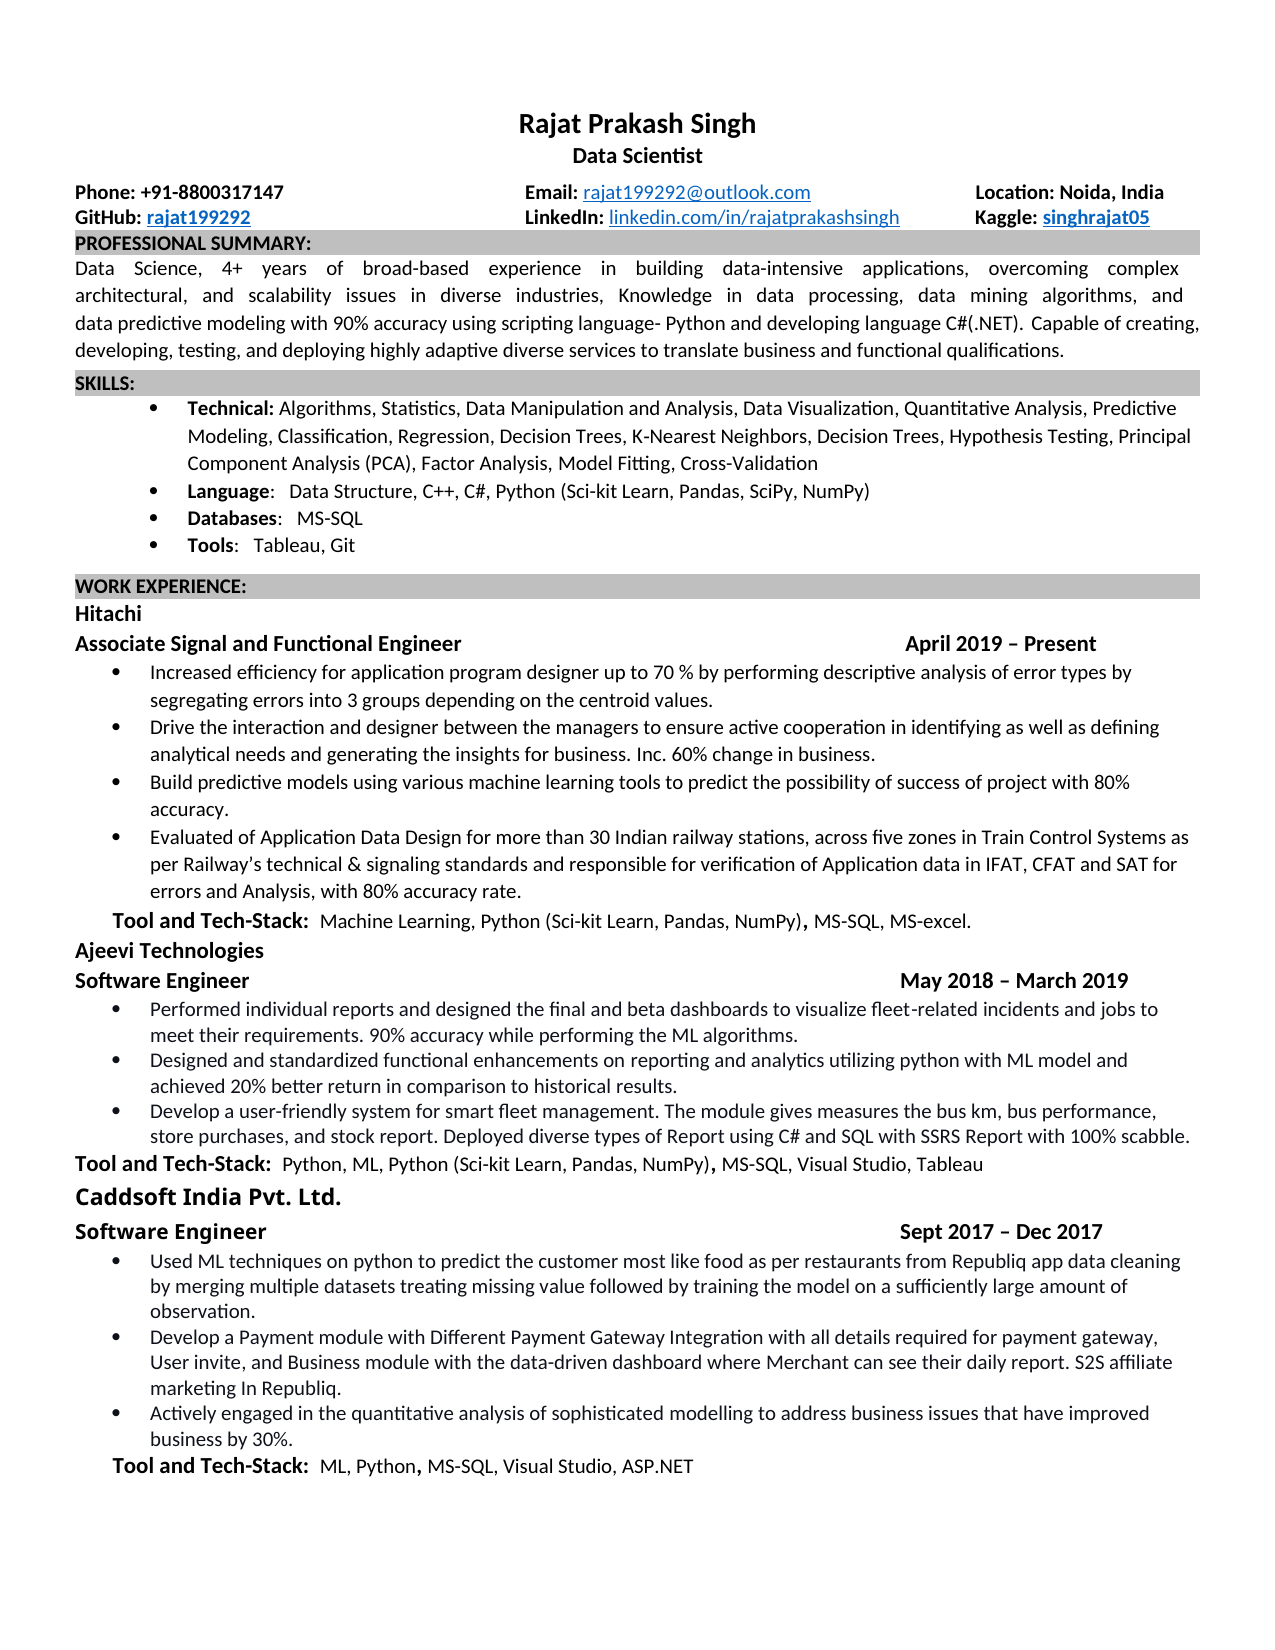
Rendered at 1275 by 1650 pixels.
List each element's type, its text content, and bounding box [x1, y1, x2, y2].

text WORK EXPERIENCE: [75, 574, 1200, 599]
list Increased efficiency for application program designer up to 70 % by performing descriptive analysis of error types by segregating errors into 3 groups depending on the centroid values. [112, 659, 1200, 712]
text Caddsoft India Pvt. Ltd. [75, 1181, 1200, 1213]
list Drive the interaction and designer between the managers to ensure active cooperation in identifying as well as defining analytical needs and generating the insights for business. Inc. 60% change in business. [112, 714, 1200, 767]
text Tool and Tech-Stack: Machine Learning, Python (Sci-kit Learn, Pandas, NumPy), MS-SQL, MS-excel. [112, 906, 1200, 934]
text Phone: +91-8800317147 Email: rajat199292@outlook.com Location: Noida, India [75, 179, 1200, 204]
subtitle Ajeevi Technologies [75, 936, 1200, 964]
list Develop a user-friendly system for smart fleet management. The module gives measures the bus km, bus performance, store purchases, and stock report. Deployed diverse types of Report using C# and SQL with SSRS Report with 100% scabble. [112, 1098, 1200, 1149]
list Designed and standardized functional enhancements on reporting and analytics utilizing python with ML model and achieved 20% better return in comparison to historical results. [112, 1047, 1200, 1098]
list Build predictive models using various machine learning tools to predict the possibility of success of project with 80% accuracy. [112, 769, 1200, 822]
list Develop a Payment module with Different Payment Gateway Integration with all details required for payment gateway, User invite, and Business module with the data-driven dashboard where Merchant can see their daily report. S2S affiliate marketing In Republiq. [112, 1324, 1200, 1400]
text SKILLS: [75, 370, 1200, 396]
list Evaluated of Application Data Design for more than 30 Indian railway stations, across five zones in Train Control Systems as per Railway’s technical & signaling standards and responsible for verification of Application data in IFAT, CFAT and SAT for errors and Analysis, with 80% accuracy rate. [112, 824, 1200, 904]
list Software Engineer Sept 2017 – Dec 2017 [75, 1217, 1200, 1246]
list Performed individual reports and designed the final and beta dashboards to visualize fleet-related incidents and jobs to meet their requirements. 90% accuracy while performing the ML algorithms. [112, 997, 1200, 1047]
text Tool and Tech-Stack: Python, ML, Python (Sci-kit Learn, Pandas, NumPy), MS-SQL, Visual Studio, Tableau [75, 1149, 1200, 1177]
list Actively engaged in the quantitative analysis of sophisticated modelling to address business issues that have improved business by 30%. [112, 1400, 1200, 1451]
text Data Science, 4+ years of broad-based experience in building data-intensive applications, overcoming complex architectural, and scalability issues in diverse industries, Knowledge in data processing, data mining algorithms, and data predictive modeling with 90% accuracy using scripting language- Python and developing language C#(.NET). Capable of creating, developing, testing, and deploying highly adaptive diverse services to translate business and functional qualifications. [75, 255, 1200, 363]
text GitHub: rajat199292 LinkedIn: linkedin.com/in/rajatprakashsingh Kaggle: singhrajat05 [75, 204, 1200, 230]
list Technical: Algorithms, Statistics, Data Manipulation and Analysis, Data Visualization, Quantitative Analysis, Predictive Modeling, Classification, Regression, Decision Trees, K‐Nearest Neighbors, Decision Trees, Hypothesis Testing, Principal Component Analysis (PCA), Factor Analysis, Model Fitting, Cross-Validation [150, 396, 1200, 476]
text PROFESSIONAL SUMMARY: [75, 230, 1200, 255]
list Associate Signal and Functional Engineer April 2019 – Present [75, 629, 1200, 657]
subtitle Hitachi [75, 599, 1200, 627]
list Software Engineer May 2018 – March 2019 [75, 966, 1200, 994]
text Data Scientist [75, 141, 1200, 169]
list Databases: MS-SQL [150, 505, 1200, 531]
list Language: Data Structure, C++, C#, Python (Sci-kit Learn, Pandas, SciPy, NumPy) [150, 478, 1200, 503]
list Tools: Tableau, Git [150, 533, 1200, 558]
text Tool and Tech-Stack: ML, Python, MS-SQL, Visual Studio, ASP.NET [112, 1451, 1200, 1479]
list Used ML techniques on python to predict the customer most like food as per restaurants from Republiq app data cleaning by merging multiple datasets treating missing value followed by training the model on a sufficiently large amount of observation. [112, 1248, 1200, 1324]
text Rajat Prakash Singh [75, 105, 1200, 141]
